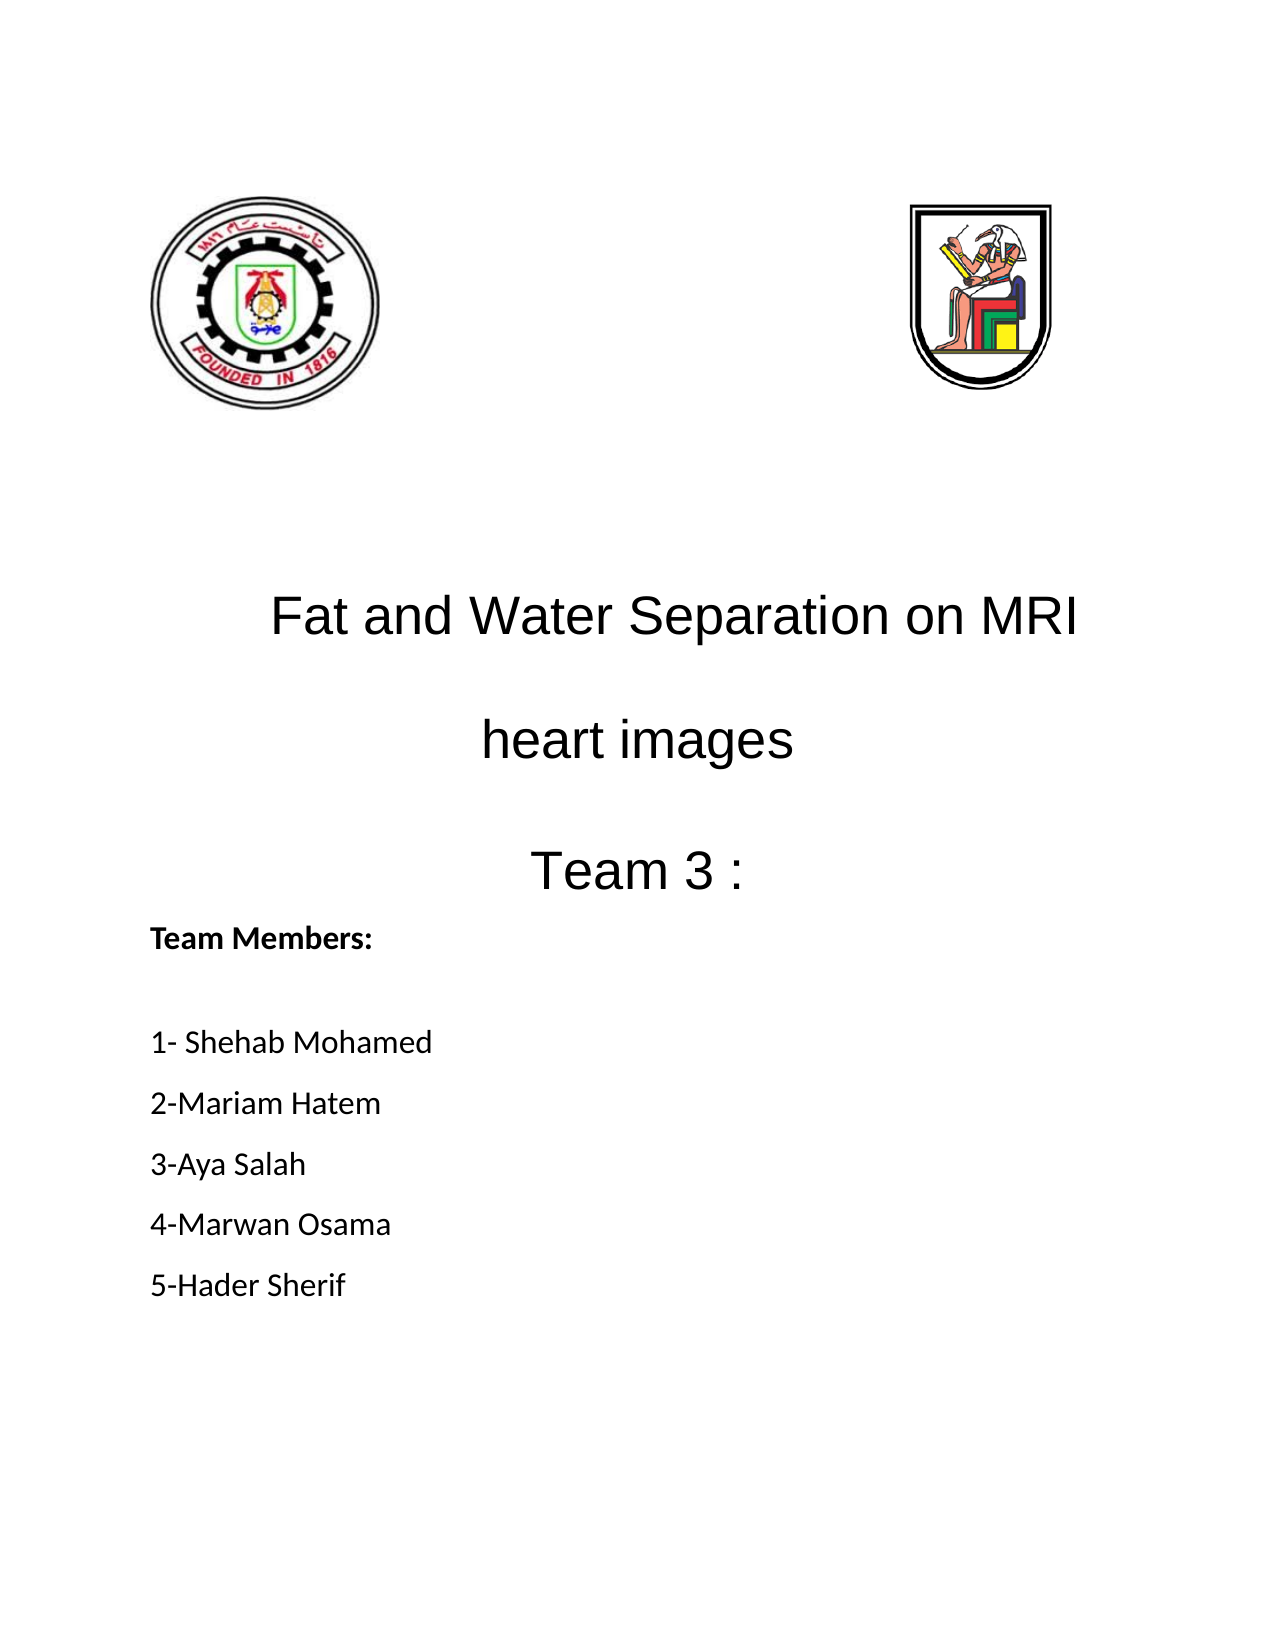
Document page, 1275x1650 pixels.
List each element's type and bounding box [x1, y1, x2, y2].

picture [150, 196, 380, 411]
picture [900, 204, 1059, 411]
